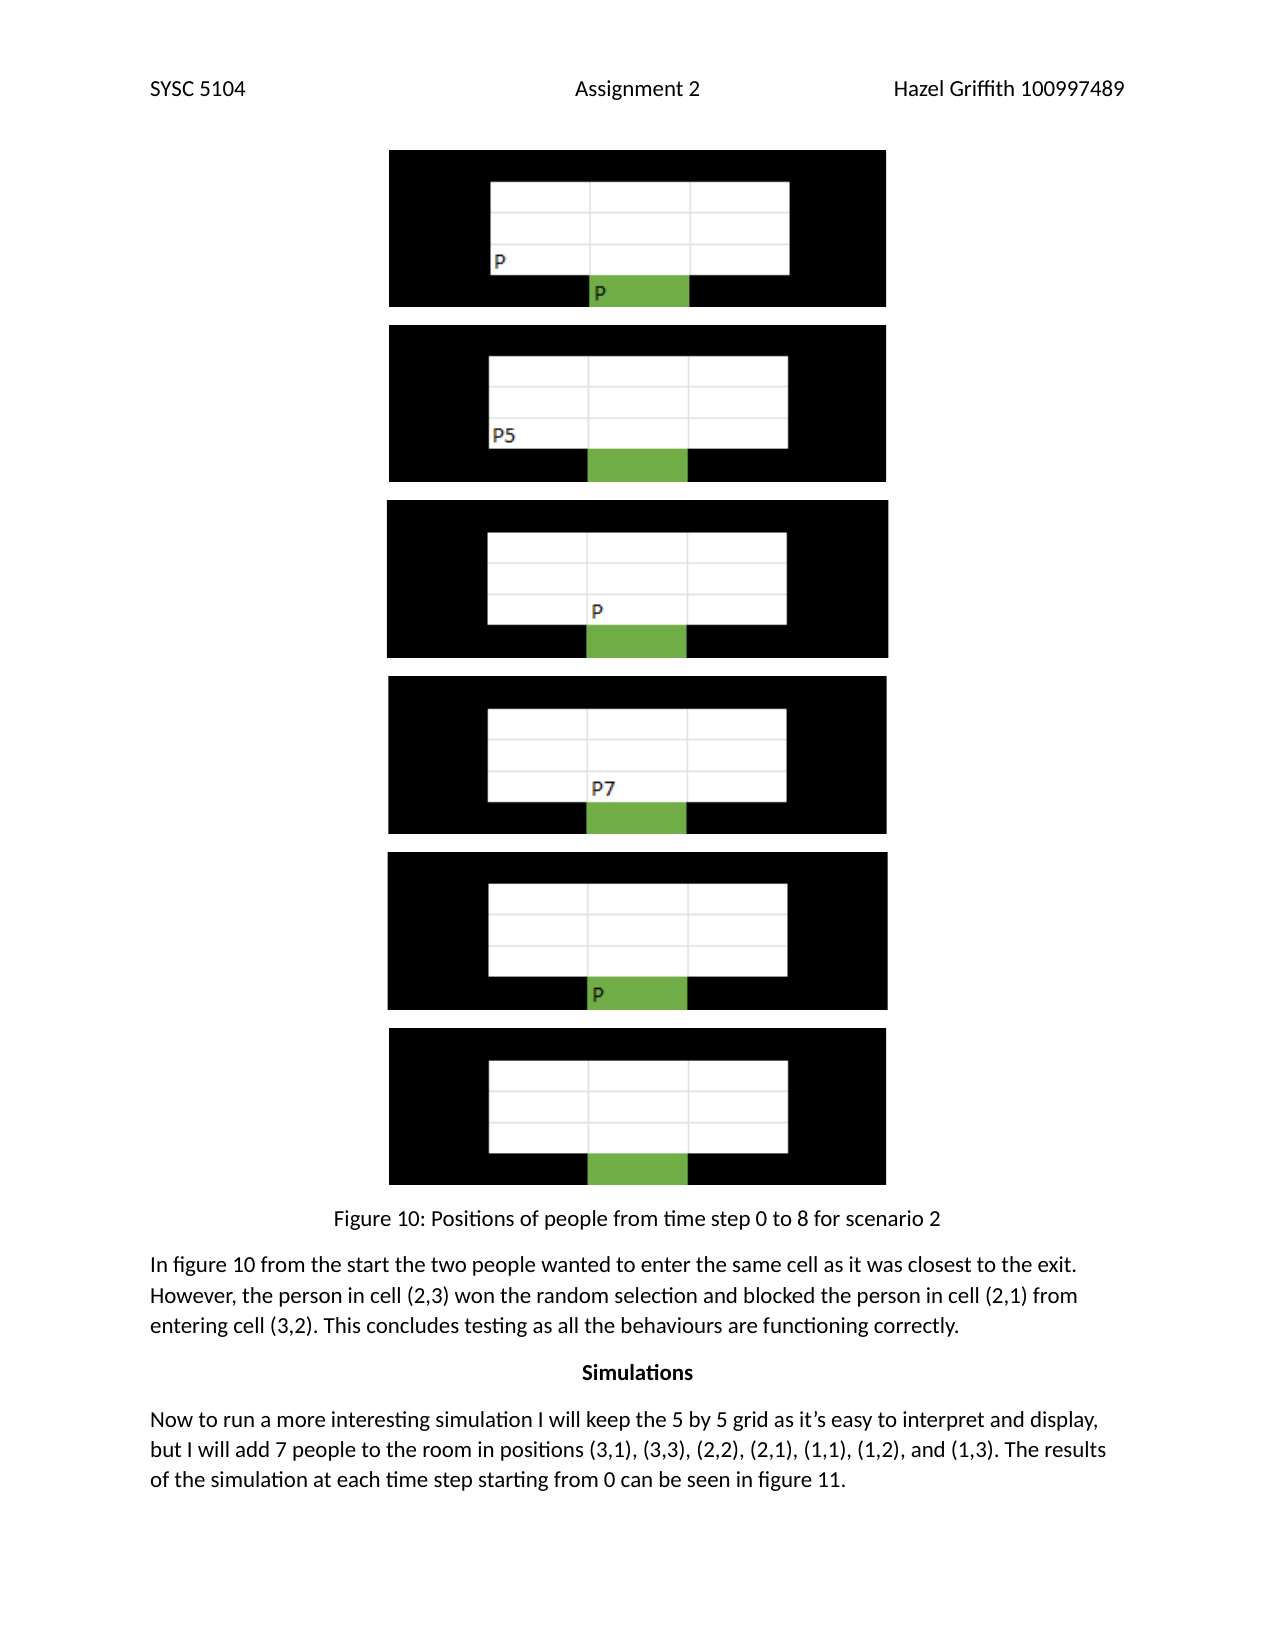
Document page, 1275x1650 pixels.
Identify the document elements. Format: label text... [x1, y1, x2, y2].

picture [386, 500, 889, 658]
picture [387, 852, 888, 1010]
text Simulations [150, 1358, 1125, 1386]
text Figure 10: Positions of people from time step 0 to 8 for scenario 2 [150, 1204, 1125, 1232]
text In figure 10 from the start the two people wanted to enter the same cell as it was closest to the exit. However, the person in cell (2,3) won the random selection and blocked the person in cell (2,1) from entering cell (3,2). This concludes testing as all the behaviours are functioning correctly. [150, 1251, 1125, 1339]
picture [388, 676, 887, 834]
text Now to run a more interesting simulation I will keep the 5 by 5 grid as it’s easy to interpret and display, but I will add 7 people to the room in positions (3,1), (3,3), (2,2), (2,1), (1,1), (1,2), and (1,3). The results of the simulation at each time step starting from 0 can be seen in figure 11. [150, 1405, 1125, 1493]
picture [389, 150, 887, 307]
picture [389, 325, 887, 482]
picture [389, 1028, 887, 1185]
